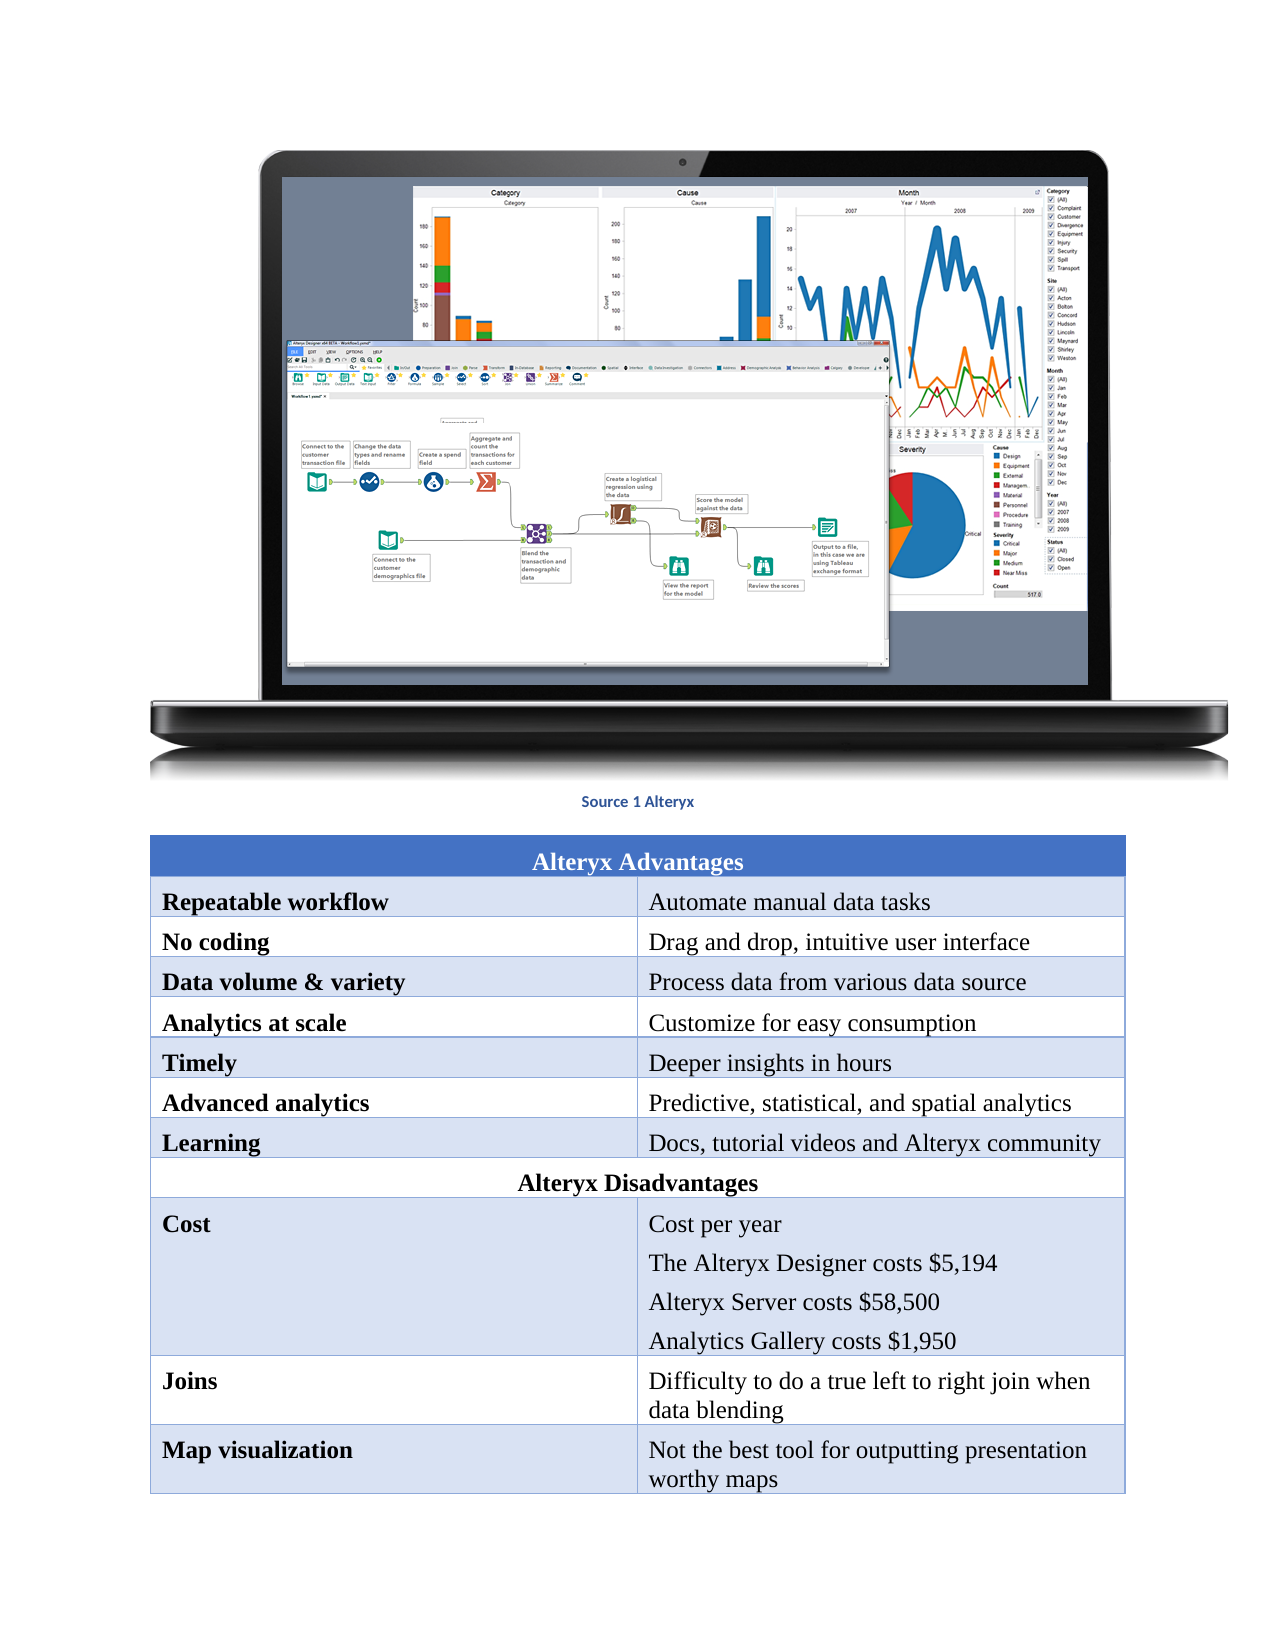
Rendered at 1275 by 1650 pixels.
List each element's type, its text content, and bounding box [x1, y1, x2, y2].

table_cell Cost [151, 1198, 637, 1355]
table_cell Timely [151, 1038, 637, 1077]
table_cell Repeatable workflow [151, 877, 637, 916]
table_cell Analytics at scale [151, 997, 637, 1036]
table_cell Automate manual data tasks [638, 877, 1124, 916]
table_cell Process data from various data source [638, 957, 1124, 996]
table_cell Cost per year The Alteryx Designer costs $5,194 Alteryx Server costs $58,500 Analytics Gallery costs $1,950 [638, 1198, 1124, 1355]
text Source 1 Alteryx [150, 791, 1126, 811]
table_cell Joins [151, 1356, 637, 1424]
table_cell Deeper insights in hours [638, 1038, 1124, 1077]
table_cell No coding [151, 917, 637, 956]
table_cell Data volume & variety [151, 957, 637, 996]
table_cell Not the best tool for outputting presentation worthy maps [638, 1425, 1124, 1493]
picture [150, 150, 1229, 781]
table_cell Alteryx Disadvantages [151, 1158, 1124, 1197]
table_cell Difficulty to do a true left to right join when data blending [638, 1356, 1124, 1424]
table_cell Customize for easy consumption [638, 997, 1124, 1036]
table_cell Drag and drop, intuitive user interface [638, 917, 1124, 956]
table_cell Predictive, statistical, and spatial analytics [638, 1078, 1124, 1117]
table_header Alteryx Advantages [151, 836, 1124, 876]
table_cell Map visualization [151, 1425, 637, 1493]
table_cell Learning [151, 1118, 637, 1157]
table_cell Advanced analytics [151, 1078, 637, 1117]
table_cell Docs, tutorial videos and Alteryx community [638, 1118, 1124, 1157]
